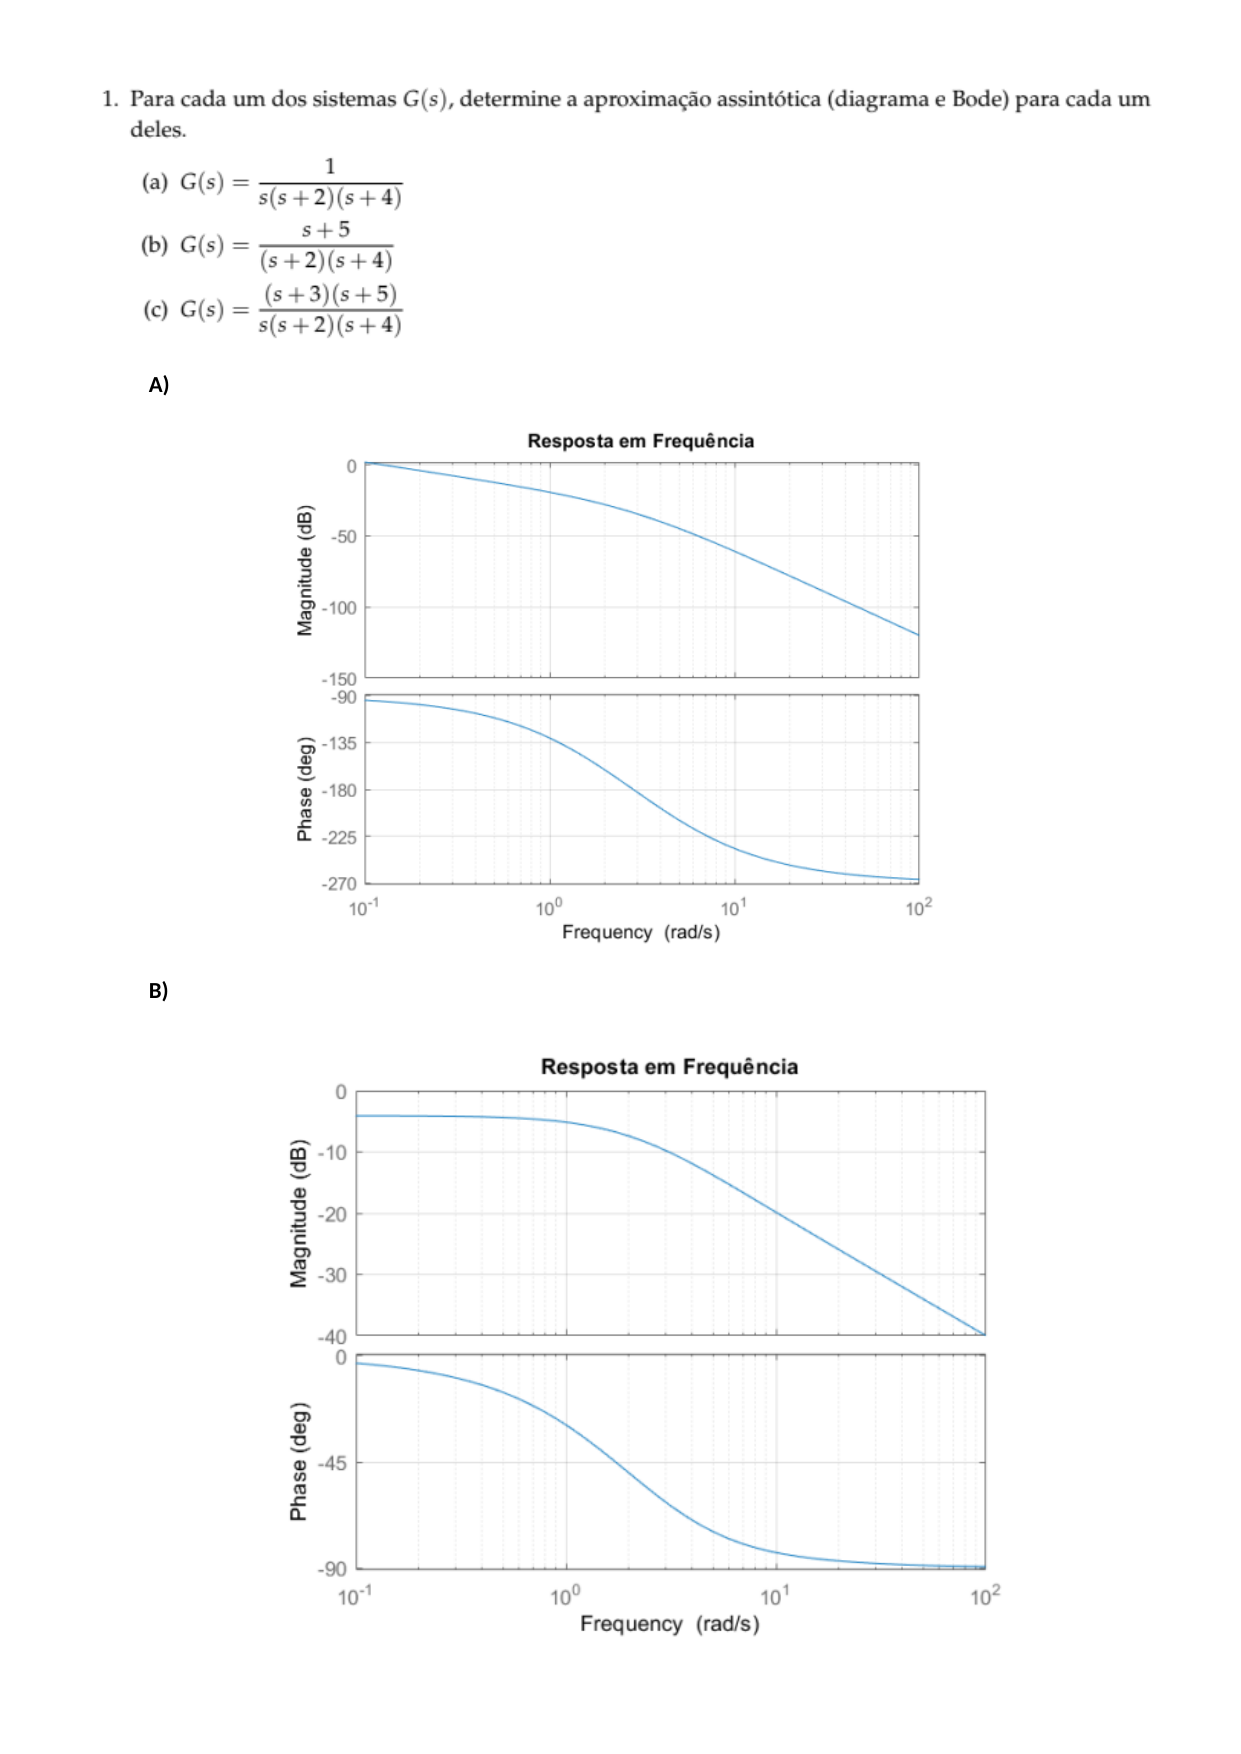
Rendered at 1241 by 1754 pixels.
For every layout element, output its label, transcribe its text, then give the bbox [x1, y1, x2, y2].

text A) [75, 370, 1165, 398]
picture [267, 1023, 1047, 1656]
picture [273, 417, 967, 958]
text B) [75, 976, 1165, 1004]
picture [75, 75, 1193, 352]
